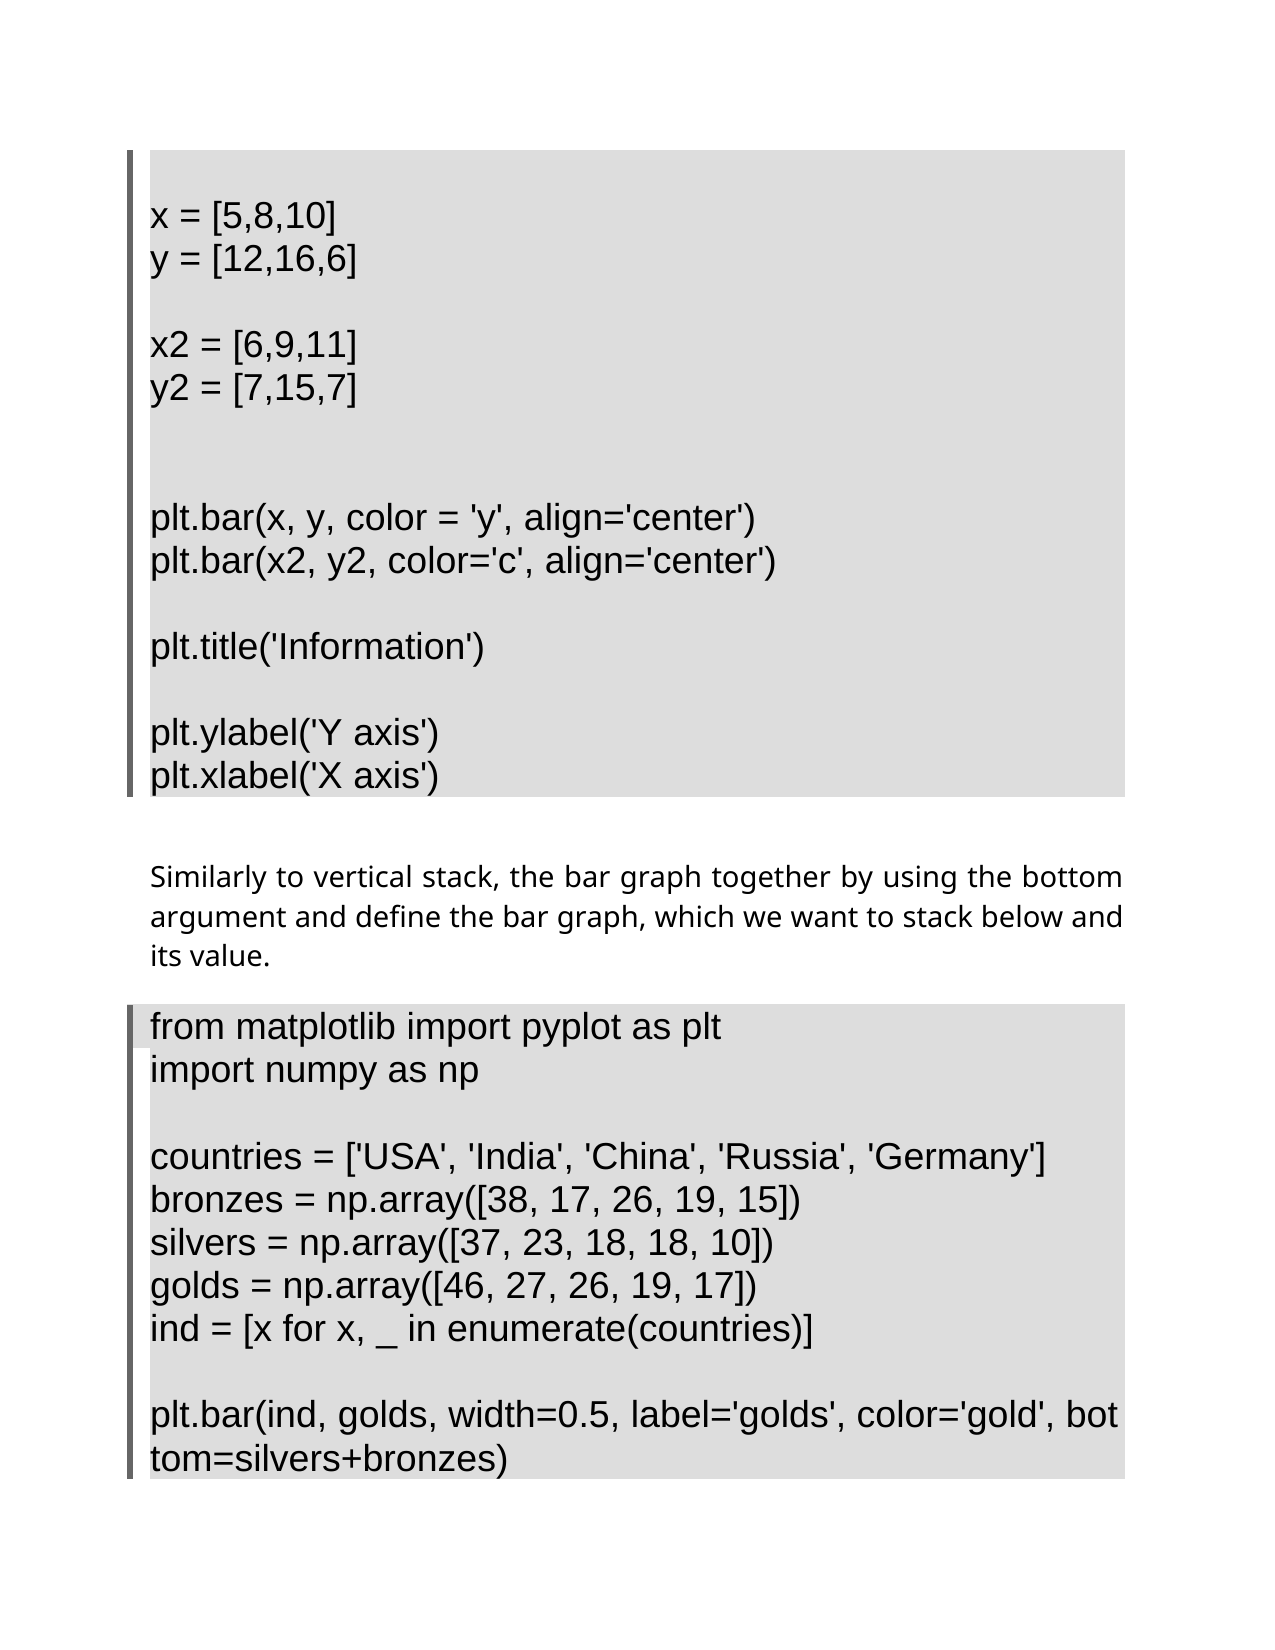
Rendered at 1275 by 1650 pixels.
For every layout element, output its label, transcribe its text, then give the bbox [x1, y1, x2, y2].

text bronzes = np.array([38, 17, 26, 19, 15]) [150, 1177, 1125, 1220]
text golds = np.array([46, 27, 26, 19, 17]) [150, 1263, 1125, 1306]
text y = [12,16,6] [150, 236, 1125, 279]
text x2 = [6,9,11] [150, 322, 1125, 366]
text plt.xlabel('X axis') [150, 754, 1125, 797]
text from matplotlib import pyplot as plt [127, 1004, 1125, 1048]
text plt.ylabel('Y axis') [150, 711, 1125, 754]
text plt.title('Information') [150, 624, 1125, 667]
text ind = [x for x, _ in enumerate(countries)] [150, 1306, 1125, 1349]
text x = [5,8,10] [150, 193, 1125, 236]
text plt.bar(x, y, color = 'y', align='center') [150, 495, 1125, 538]
text import numpy as np [150, 1048, 1125, 1091]
text silvers = np.array([37, 23, 18, 18, 10]) [150, 1220, 1125, 1263]
text y2 = [7,15,7] [150, 366, 1125, 409]
text plt.bar(ind, golds, width=0.5, label='golds', color='gold', bottom=silvers+bronzes) [150, 1393, 1125, 1479]
text countries = ['USA', 'India', 'China', 'Russia', 'Germany'] [150, 1134, 1125, 1177]
text Similarly to vertical stack, the bar graph together by using the bottom argument and define the bar graph, which we want to stack below and its value. [150, 856, 1125, 975]
text plt.bar(x2, y2, color='c', align='center') [150, 538, 1125, 581]
